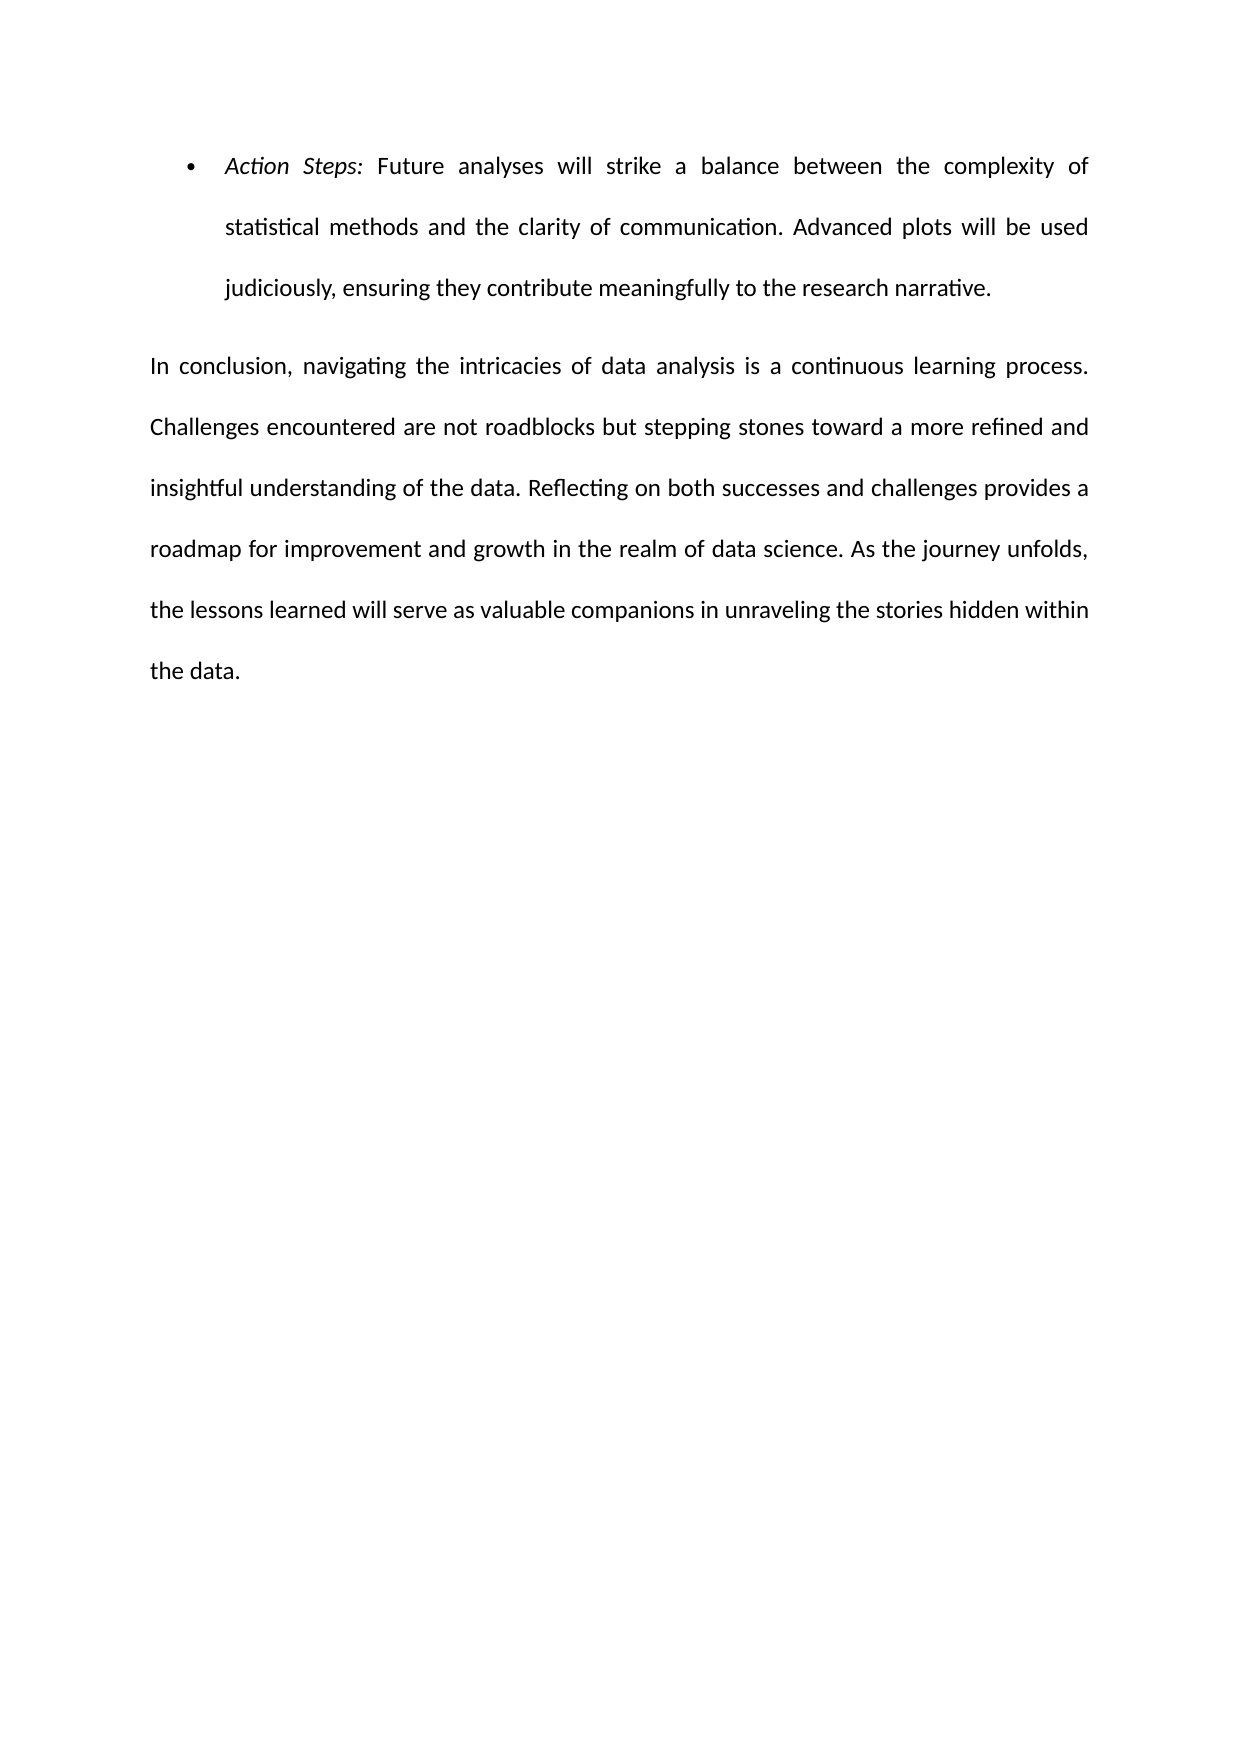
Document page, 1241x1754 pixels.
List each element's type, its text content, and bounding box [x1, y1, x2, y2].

list Action Steps: Future analyses will strike a balance between the complexity of statistical methods and the clarity of communication. Advanced plots will be used judiciously, ensuring they contribute meaningfully to the research narrative. [187, 150, 1090, 303]
text In conclusion, navigating the intricacies of data analysis is a continuous learning process. Challenges encountered are not roadblocks but stepping stones toward a more refined and insightful understanding of the data. Reflecting on both successes and challenges provides a roadmap for improvement and growth in the realm of data science. As the journey unfolds, the lessons learned will serve as valuable companions in unraveling the stories hidden within the data. [150, 350, 1090, 686]
